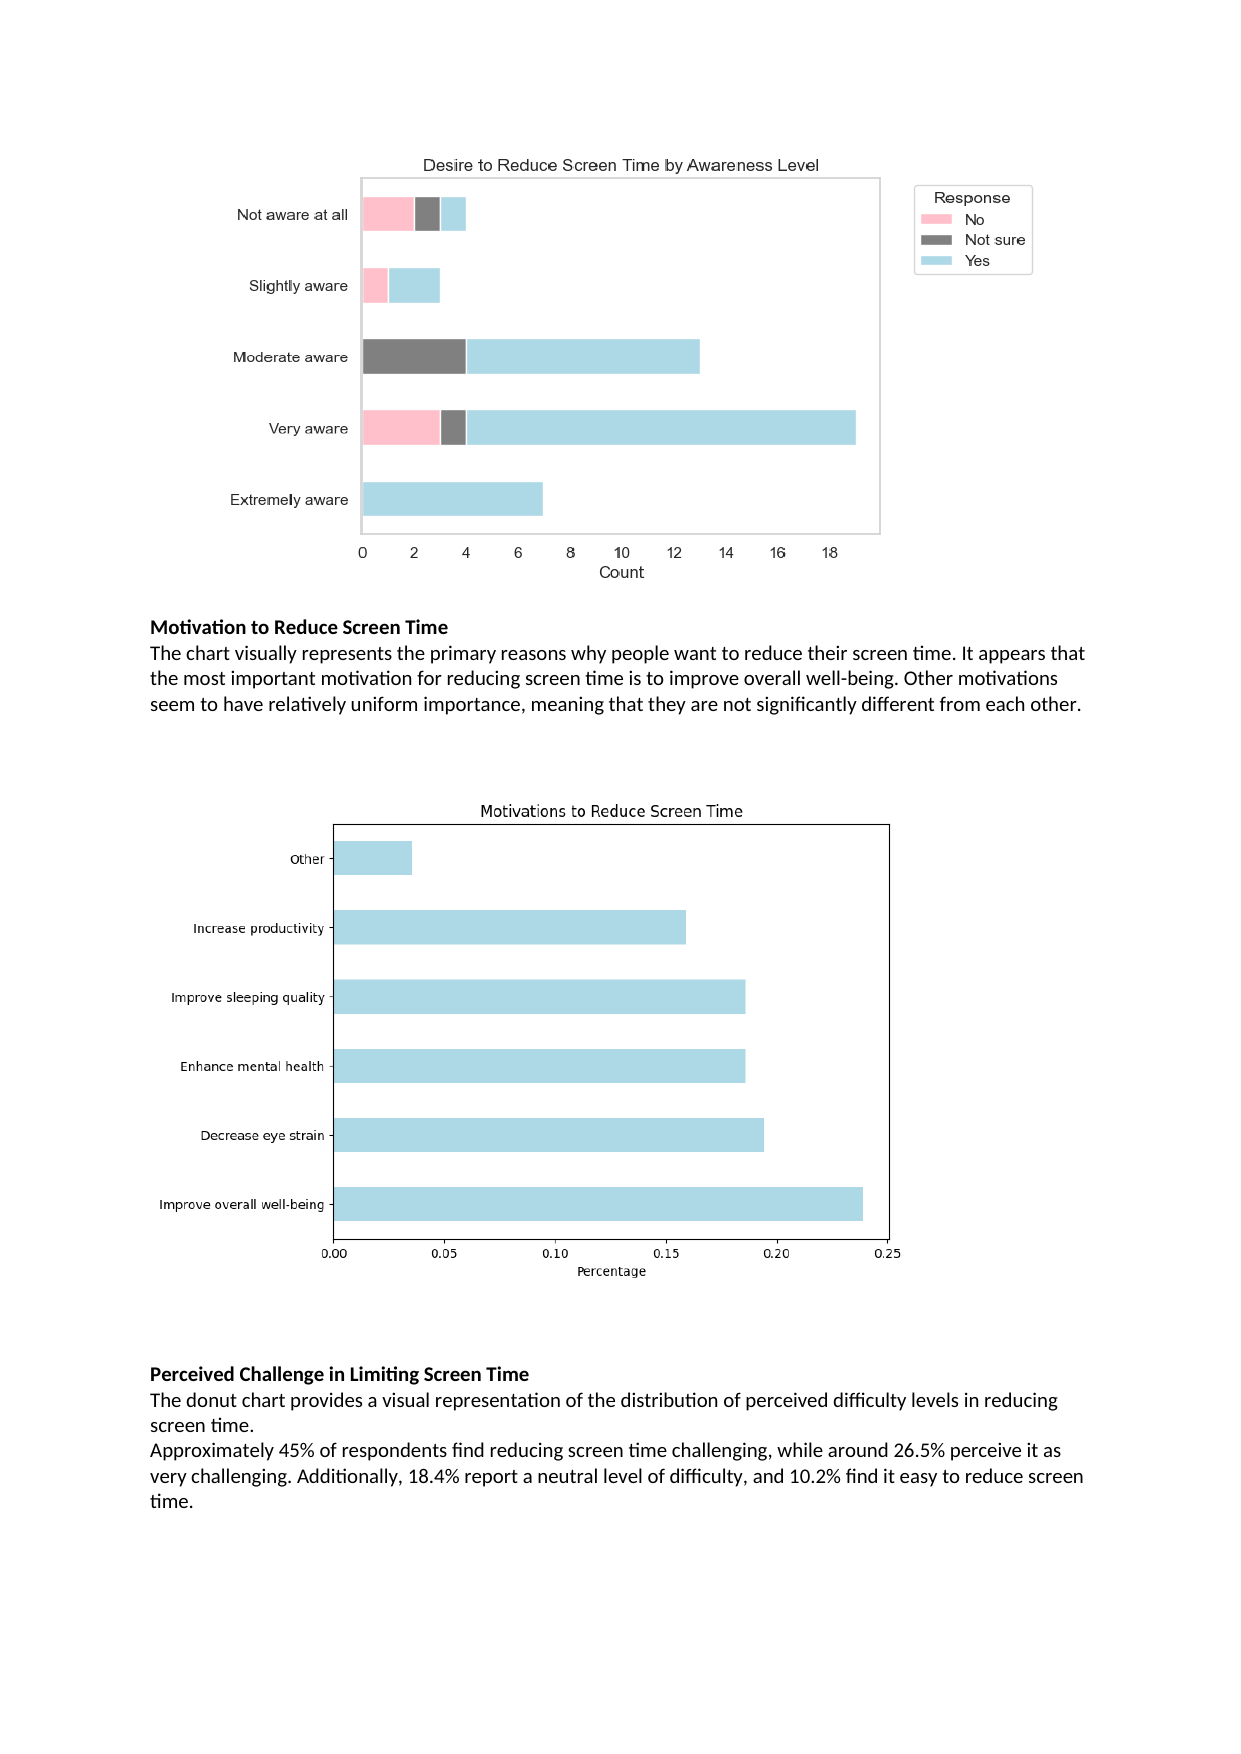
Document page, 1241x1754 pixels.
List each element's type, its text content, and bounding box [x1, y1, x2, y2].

text Approximately 45% of respondents find reducing screen time challenging, while around 26.5% perceive it as very challenging. Additionally, 18.4% report a neutral level of difficulty, and 10.2% find it easy to reduce screen time. [150, 1438, 1090, 1514]
text Perceived Challenge in Limiting Screen Time [150, 1361, 1090, 1387]
text The chart visually represents the primary reasons why people want to reduce their screen time. It appears that the most important motivation for reducing screen time is to improve overall well-being. Other motivations seem to have relatively uniform importance, meaning that they are not significantly different from each other. [150, 640, 1090, 716]
text The donut chart provides a visual representation of the distribution of perceived difficulty levels in reducing screen time. [150, 1387, 1090, 1438]
picture [198, 150, 1042, 589]
picture [150, 795, 909, 1286]
text Motivation to Reduce Screen Time [150, 614, 1090, 640]
